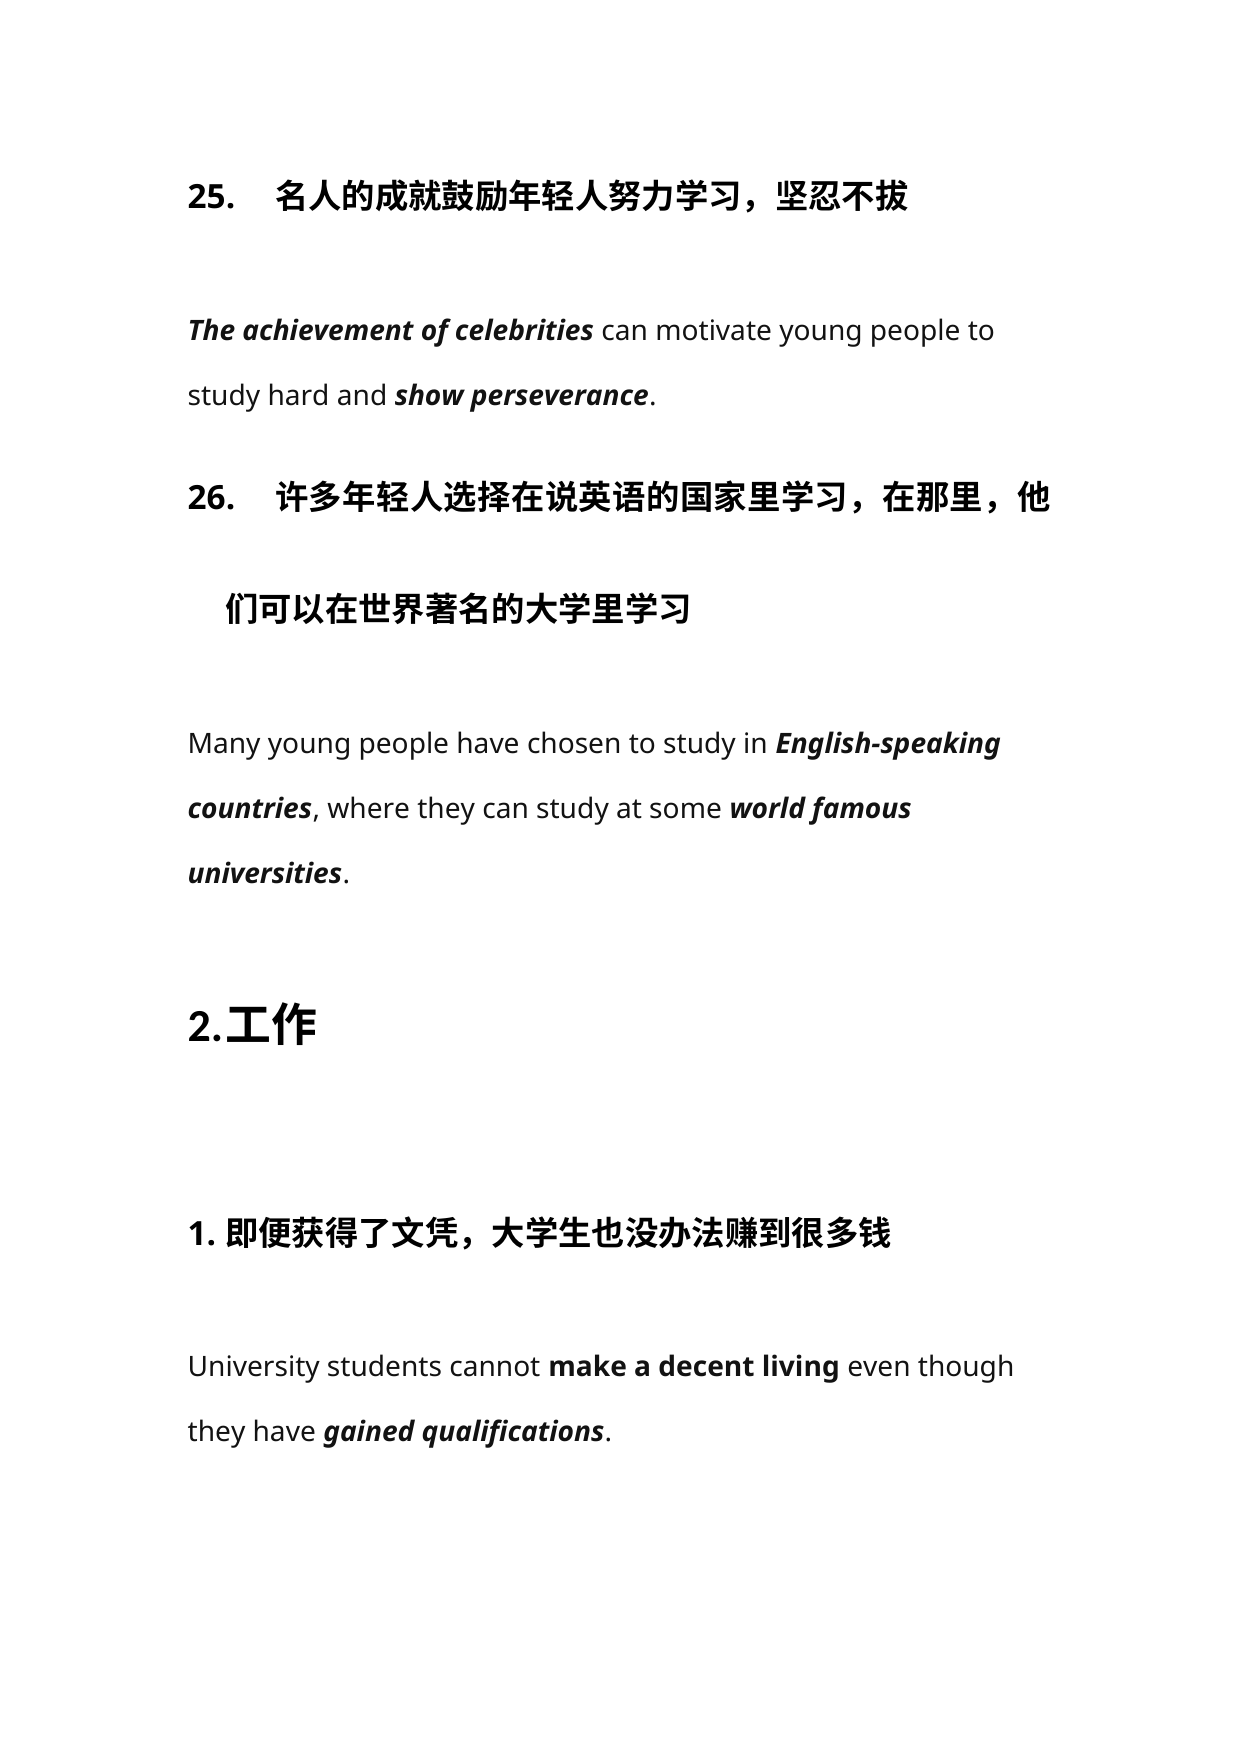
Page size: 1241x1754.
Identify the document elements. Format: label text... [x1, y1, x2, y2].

text University students cannot make a decent living even though they have gained qualifications. [187, 1333, 1053, 1463]
subtitle 许多年轻人选择在说英语的国家里学习，在那里，他们可以在世界著名的大学里学习 [187, 462, 1053, 640]
subtitle 即便获得了文凭，大学生也没办法赚到很多钱 [187, 1198, 1053, 1263]
text Many young people have chosen to study in English-speaking countries, where they can study at some world famous universities. [187, 710, 1053, 905]
subtitle 名人的成就鼓励年轻人努力学习，坚忍不拔 [187, 162, 1053, 227]
subtitle 工作 [187, 973, 1053, 1070]
text The achievement of celebrities can motivate young people to study hard and show perseverance. [187, 297, 1053, 427]
